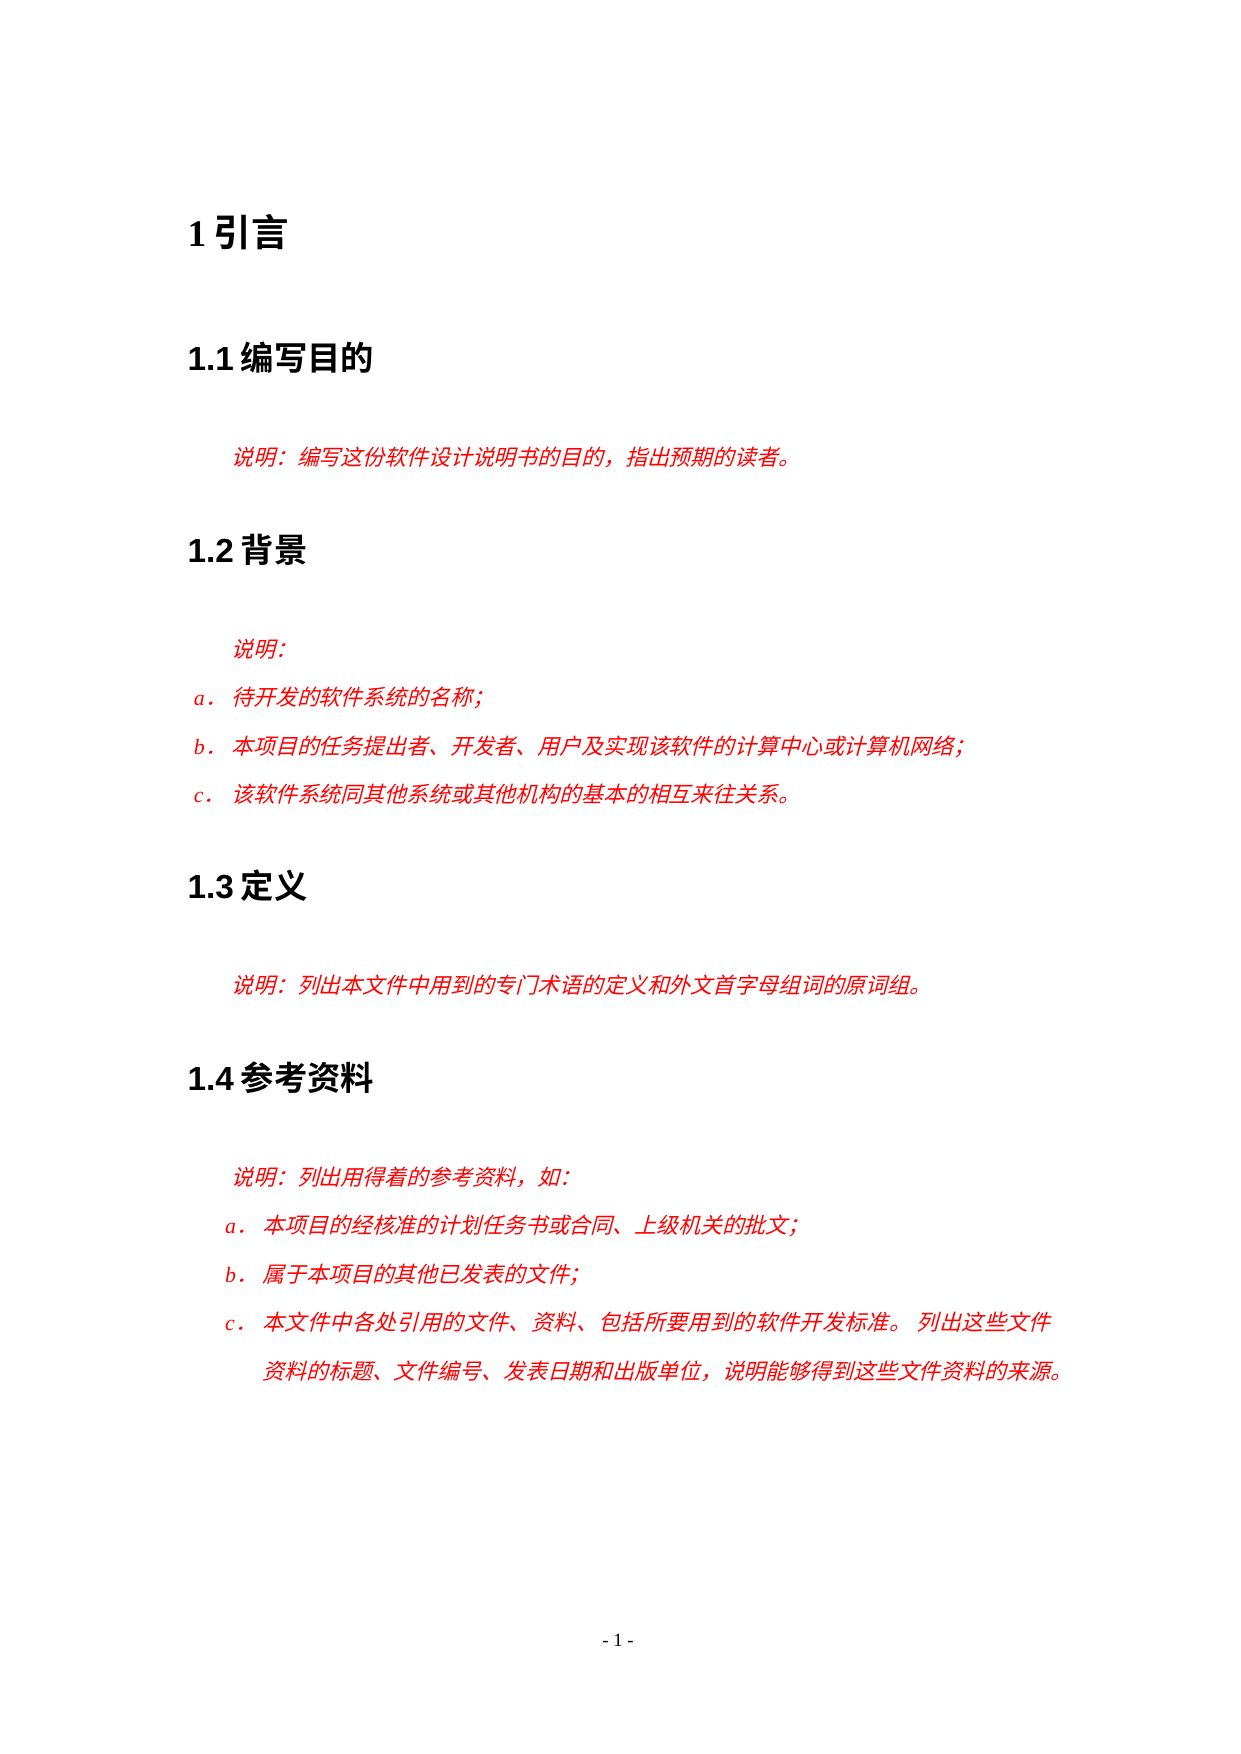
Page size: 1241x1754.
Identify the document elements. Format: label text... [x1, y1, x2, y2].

text 说明： [187, 632, 1053, 664]
list 该软件系统同其他系统或其他机构的基本的相互来往关系。 [187, 777, 1053, 809]
subtitle 1.1编写目的 [187, 324, 1053, 389]
list 待开发的软件系统的名称； [187, 680, 1053, 712]
list 本文件中各处引用的文件、资料、包括所要用到的软件开发标准。 列出这些文件资料的标题、文件编号、发表日期和出版单位，说明能够得到这些文件资料的来源。 [225, 1305, 1053, 1386]
subtitle 1引言 [187, 197, 1053, 262]
subtitle 1.3定义 [187, 852, 1053, 917]
list 属于本项目的其他已发表的文件； [225, 1256, 1053, 1289]
text 说明：编写这份软件设计说明书的目的，指出预期的读者。 [187, 440, 1053, 472]
list 本项目的任务提出者、开发者、用户及实现该软件的计算中心或计算机网络； [187, 728, 1053, 761]
text 说明：列出用得着的参考资料，如： [187, 1160, 1053, 1192]
subtitle 1.2背景 [187, 515, 1053, 580]
list 本项目的经核准的计划任务书或合同、上级机关的批文； [225, 1208, 1053, 1241]
subtitle 1.4参考资料 [187, 1043, 1053, 1108]
text 说明：列出本文件中用到的专门术语的定义和外文首字母组词的原词组。 [187, 968, 1053, 1001]
